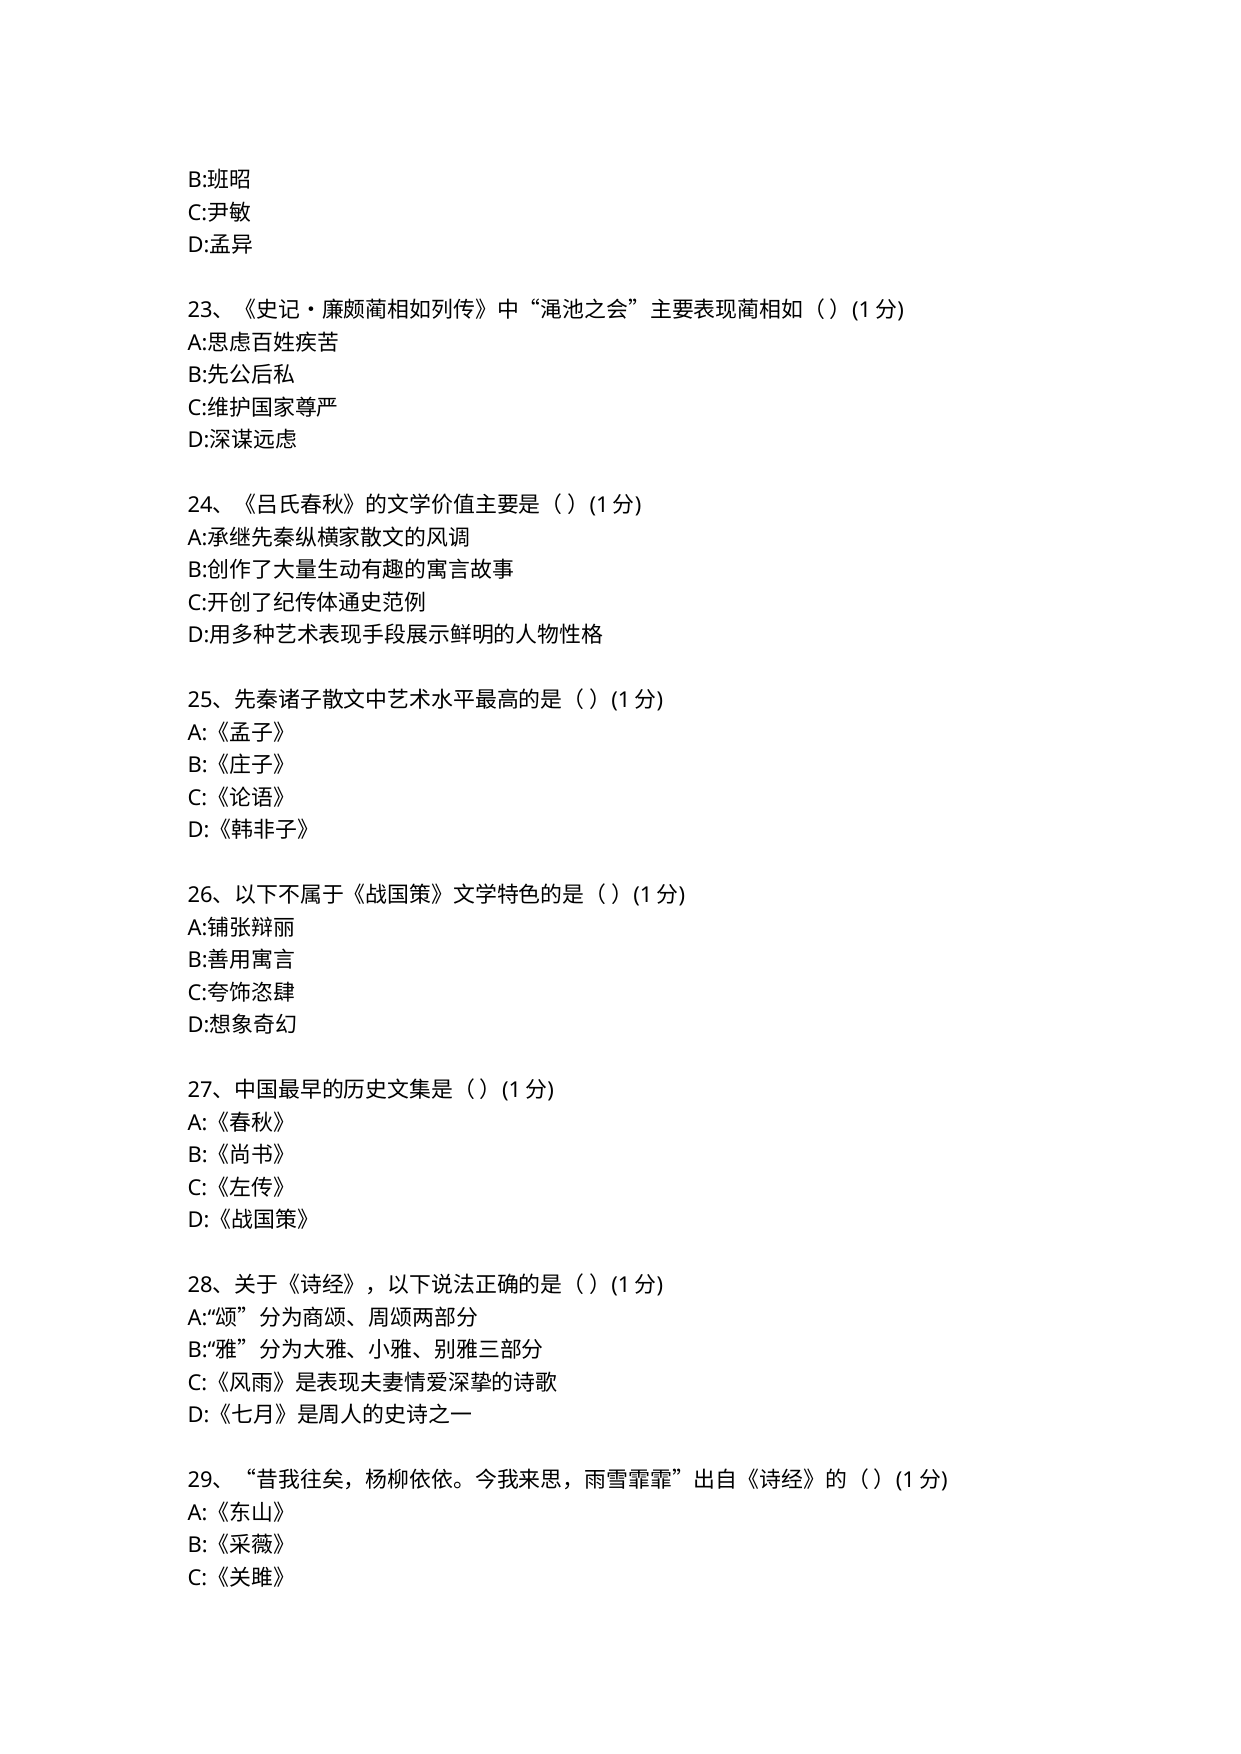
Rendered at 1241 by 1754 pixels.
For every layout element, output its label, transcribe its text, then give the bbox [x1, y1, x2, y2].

text C:开创了纪传体通史范例 [187, 584, 1053, 617]
text D:用多种艺术表现手段展示鲜明的人物性格 [187, 617, 1053, 649]
text B:班昭 [187, 162, 1053, 194]
text C:维护国家尊严 [187, 389, 1053, 422]
text C:《论语》 [187, 779, 1053, 812]
text 29、“昔我往矣，杨柳依依。今我来思，雨雪霏霏”出自《诗经》的（ ）(1分) [187, 1462, 1053, 1494]
text 26、以下不属于《战国策》文学特色的是（ ）(1分) [187, 877, 1053, 909]
text D:想象奇幻 [187, 1007, 1053, 1039]
text A:铺张辩丽 [187, 909, 1053, 942]
text D:《战国策》 [187, 1202, 1053, 1234]
text B:创作了大量生动有趣的寓言故事 [187, 552, 1053, 584]
text A:“颂”分为商颂、周颂两部分 [187, 1299, 1053, 1332]
text B:“雅”分为大雅、小雅、别雅三部分 [187, 1332, 1053, 1364]
text D:《七月》是周人的史诗之一 [187, 1397, 1053, 1429]
text 24、《吕氏春秋》的文学价值主要是（ ）(1分) [187, 487, 1053, 519]
text B:善用寓言 [187, 942, 1053, 974]
text C:《风雨》是表现夫妻情爱深挚的诗歌 [187, 1364, 1053, 1397]
text C:尹敏 [187, 194, 1053, 227]
text D:深谋远虑 [187, 422, 1053, 454]
text 23、《史记•廉颇蔺相如列传》中“渑池之会”主要表现蔺相如（ ）(1分) [187, 292, 1053, 324]
text 28、关于《诗经》，以下说法正确的是（ ）(1分) [187, 1267, 1053, 1299]
text B:《庄子》 [187, 747, 1053, 779]
text B:《尚书》 [187, 1137, 1053, 1169]
text A:思虑百姓疾苦 [187, 324, 1053, 357]
text 25、先秦诸子散文中艺术水平最高的是（ ）(1分) [187, 682, 1053, 714]
text D:《韩非子》 [187, 812, 1053, 844]
text C:夸饰恣肆 [187, 974, 1053, 1007]
text D:孟异 [187, 227, 1053, 259]
text A:承继先秦纵横家散文的风调 [187, 519, 1053, 552]
text A:《孟子》 [187, 714, 1053, 747]
text B:《采薇》 [187, 1527, 1053, 1559]
text C:《关雎》 [187, 1559, 1053, 1592]
text C:《左传》 [187, 1169, 1053, 1202]
text A:《春秋》 [187, 1104, 1053, 1137]
text 27、中国最早的历史文集是（ ）(1分) [187, 1072, 1053, 1104]
text B:先公后私 [187, 357, 1053, 389]
text A:《东山》 [187, 1494, 1053, 1527]
